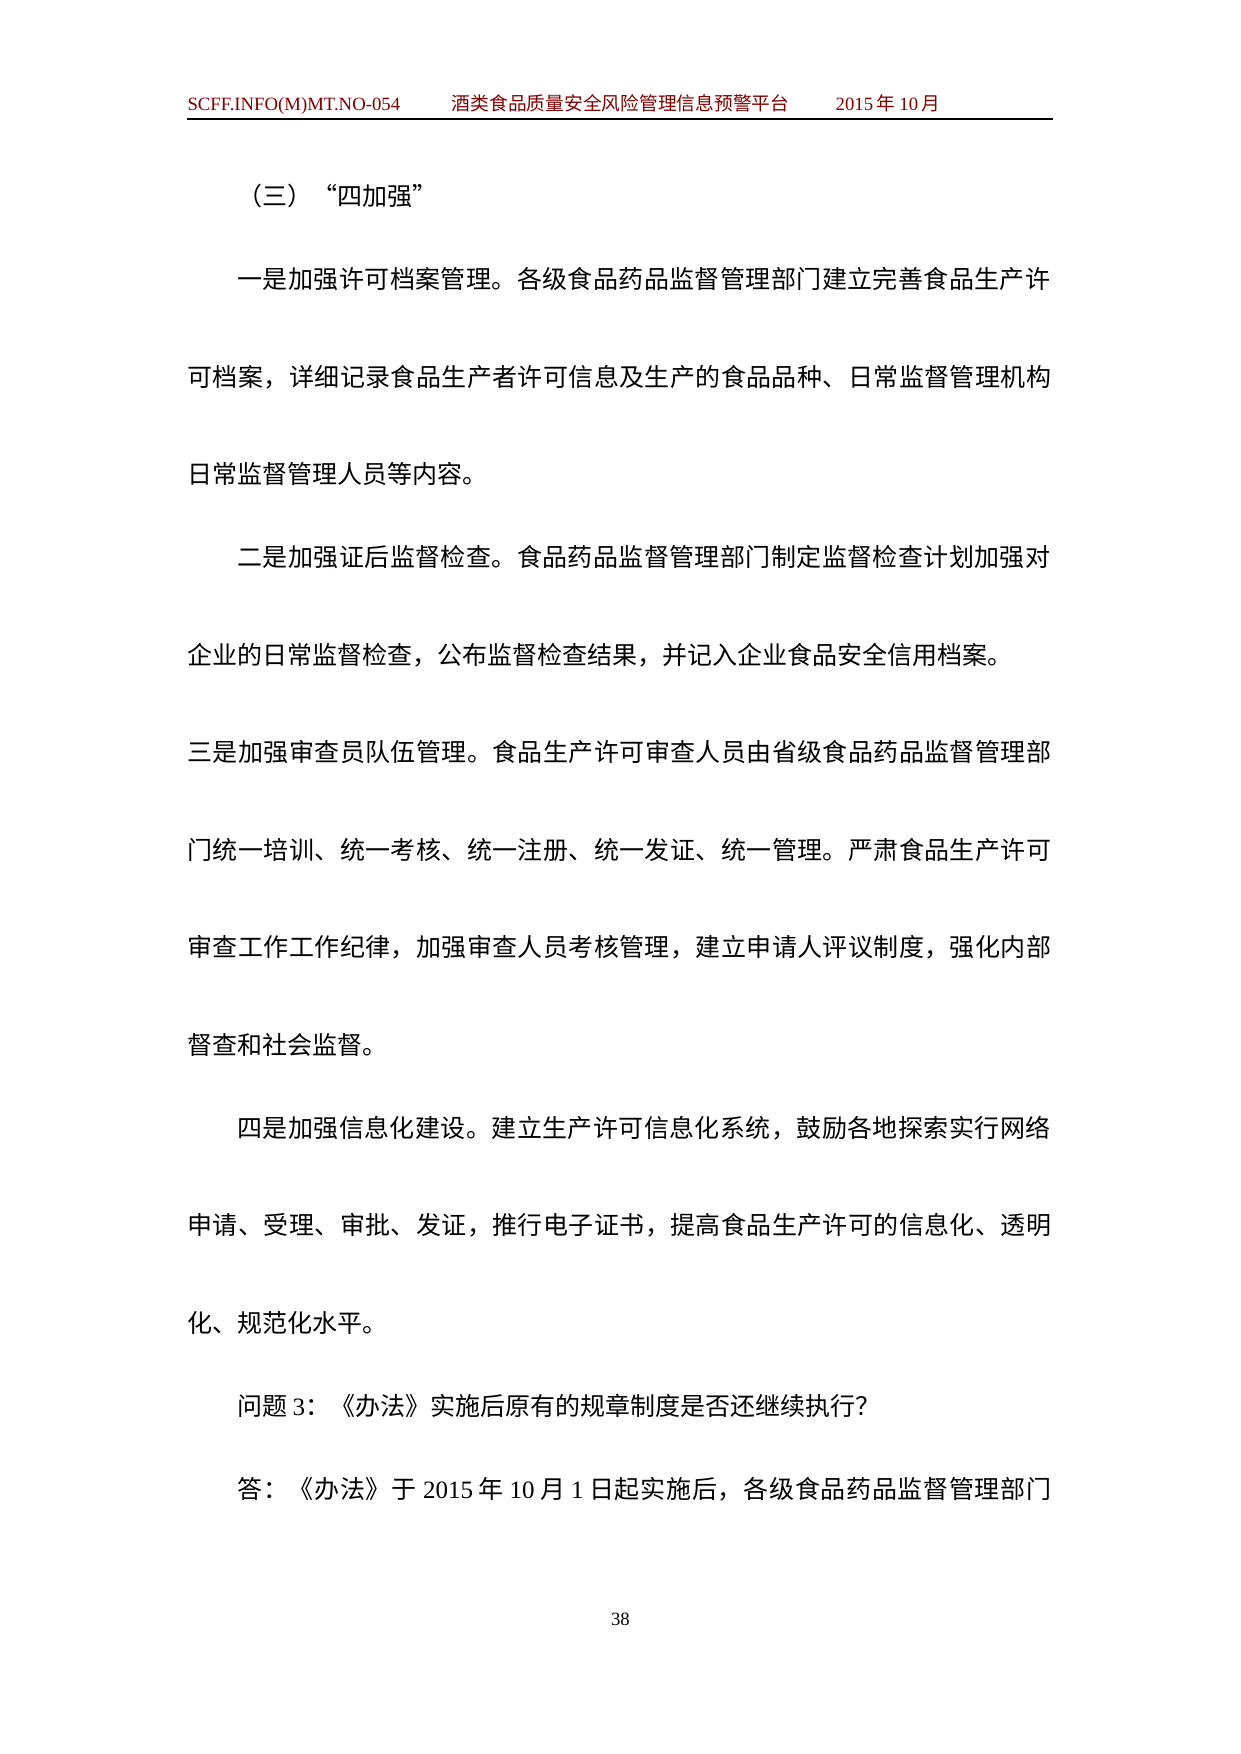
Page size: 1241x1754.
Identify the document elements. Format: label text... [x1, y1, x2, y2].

text （三）“四加强” [187, 162, 1053, 227]
text 问题3：《办法》实施后原有的规章制度是否还继续执行？ [187, 1372, 1053, 1437]
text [187, 1455, 1053, 1520]
text 四是加强信息化建设。建立生产许可信息化系统，鼓励各地探索实行网络申请、受理、审批、发证，推行电子证书，提高食品生产许可的信息化、透明化、规范化水平。 [187, 1094, 1053, 1354]
text 一是加强许可档案管理。各级食品药品监督管理部门建立完善食品生产许可档案，详细记录食品生产者许可信息及生产的食品品种、日常监督管理机构、日常监督管理人员等内容。 [187, 245, 1053, 505]
text 二是加强证后监督检查。食品药品监督管理部门制定监督检查计划加强对企业的日常监督检查，公布监督检查结果，并记入企业食品安全信用档案。 三是加强审查员队伍管理。食品生产许可审查人员由省级食品药品监督管理部门统一培训、统一考核、统一注册、统一发证、统一管理。严肃食品生产许可审查工作工作纪律，加强审查人员考核管理，建立申请人评议制度，强化内部督查和社会监督。 [187, 523, 1053, 1076]
